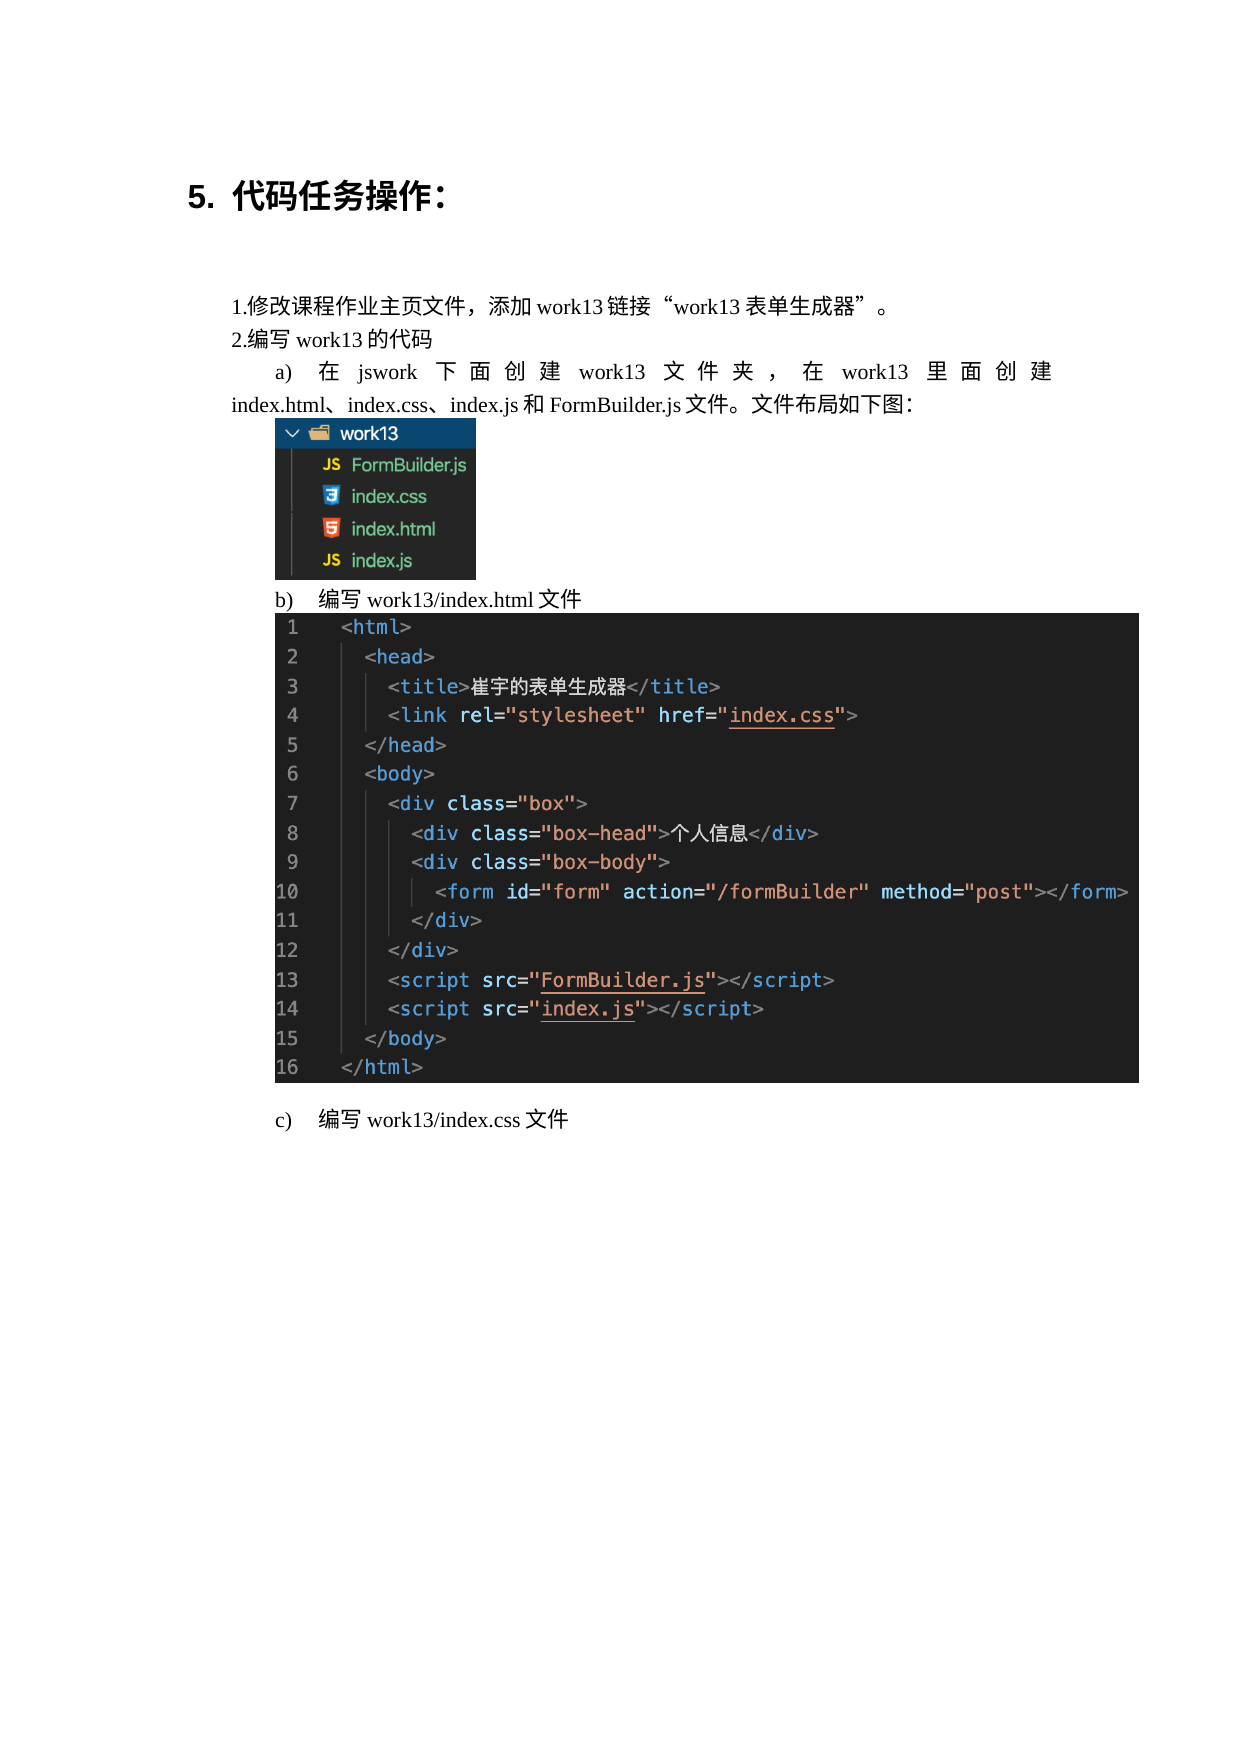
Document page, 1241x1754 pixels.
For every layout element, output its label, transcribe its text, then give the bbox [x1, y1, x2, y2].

subtitle 代码任务操作： [187, 162, 1053, 227]
list 编写work13/index.html文件 [231, 581, 1053, 614]
picture [275, 418, 476, 580]
list 编写work13/index.css文件 [231, 1101, 1053, 1134]
list 修改课程作业主页文件，添加work13链接“work13 表单生成器”。 [187, 289, 1053, 321]
list 编写work13的代码 [187, 321, 1053, 354]
picture [275, 613, 1139, 1083]
list 在jswork下面创建work13文件夹，在work13里面创建index.html、index.css、index.js和FormBuilder.js文件。文件布局如下图： [231, 354, 1053, 419]
